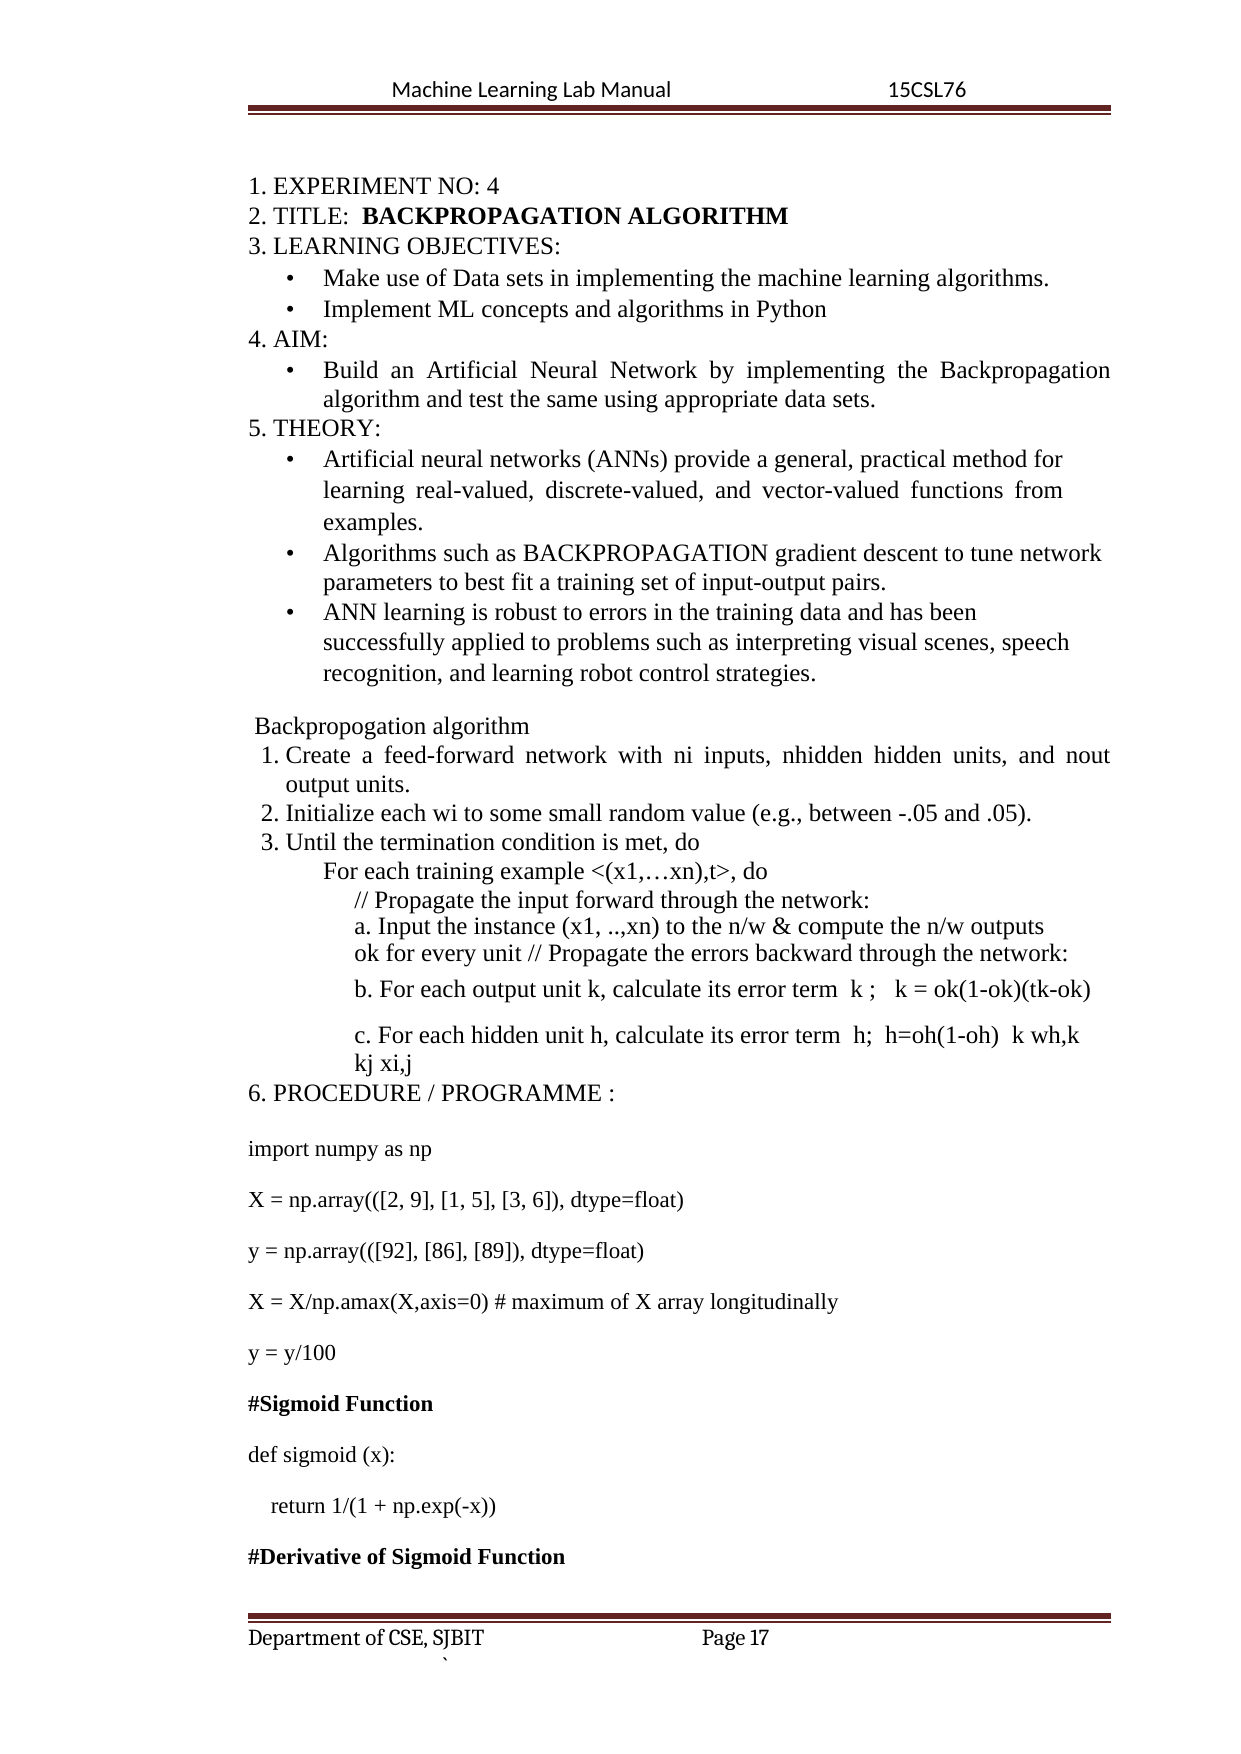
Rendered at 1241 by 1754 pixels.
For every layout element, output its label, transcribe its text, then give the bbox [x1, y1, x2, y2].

text 6. PROCEDURE / PROGRAMME : [248, 1078, 1140, 1106]
list Initialize each wi to some small random value (e.g., between -.05 and .05). [261, 798, 1111, 827]
text #Sigmoid Function [248, 1390, 1111, 1417]
text return 1/(1 + np.exp(-x)) [248, 1492, 1111, 1519]
text Backpropogation algorithm [254, 711, 1111, 740]
text For each training example <(x1,…xn),t>, do [323, 856, 1111, 885]
text c. For each hidden unit h, calculate its error term h; h=oh(1-oh) k wh,k kj xi,j [354, 1020, 1111, 1078]
list LEARNING OBJECTIVES: [248, 231, 1111, 260]
list Create a feed-forward network with ni inputs, nhidden hidden units, and nout output units. [261, 740, 1111, 797]
list TITLE: BACKPROPAGATION ALGORITHM [248, 201, 1111, 230]
list Implement ML concepts and algorithms in Python [286, 294, 1111, 322]
list AIM: [248, 324, 1111, 353]
list EXPERIMENT NO: 4 [248, 171, 1111, 200]
list Make use of Data sets in implementing the machine learning algorithms. [286, 263, 1111, 291]
list Build an Artificial Neural Network by implementing the Backpropagation algorithm and test the same using appropriate data sets. [286, 355, 1111, 413]
text a. Input the instance (x1, ..,xn) to the n/w & compute the n/w outputs ok for every unit // Propagate the errors backward through the network: [354, 913, 1069, 967]
text X = X/np.amax(X,axis=0) # maximum of X array longitudinally [248, 1288, 1111, 1314]
list Artificial neural networks (ANNs) provide a general, practical method for learning real-valued, discrete-valued, and vector-valued functions from examples. [286, 444, 1063, 535]
text def sigmoid (x): [248, 1441, 1111, 1468]
list ANN learning is robust to errors in the training data and has been successfully applied to problems such as interpreting visual scenes, speech recognition, and learning robot control strategies. [286, 597, 1090, 686]
text // Propagate the input forward through the network: [354, 885, 1111, 913]
list Until the termination condition is met, do [261, 827, 1111, 856]
list Algorithms such as BACKPROPAGATION gradient descent to tune network parameters to best fit a training set of input-output pairs. [286, 538, 1103, 596]
text #Derivative of Sigmoid Function [248, 1543, 1111, 1570]
text b. For each output unit k, calculate its error term k ; k = ok(1-ok)(tk-ok) [354, 974, 1111, 1003]
text import numpy as np [248, 1135, 1111, 1161]
text y = y/100 [248, 1339, 1111, 1366]
text X = np.array(([2, 9], [1, 5], [3, 6]), dtype=float) [248, 1186, 1111, 1212]
text y = np.array(([92], [86], [89]), dtype=float) [248, 1237, 1111, 1263]
list THEORY: [248, 413, 1111, 442]
